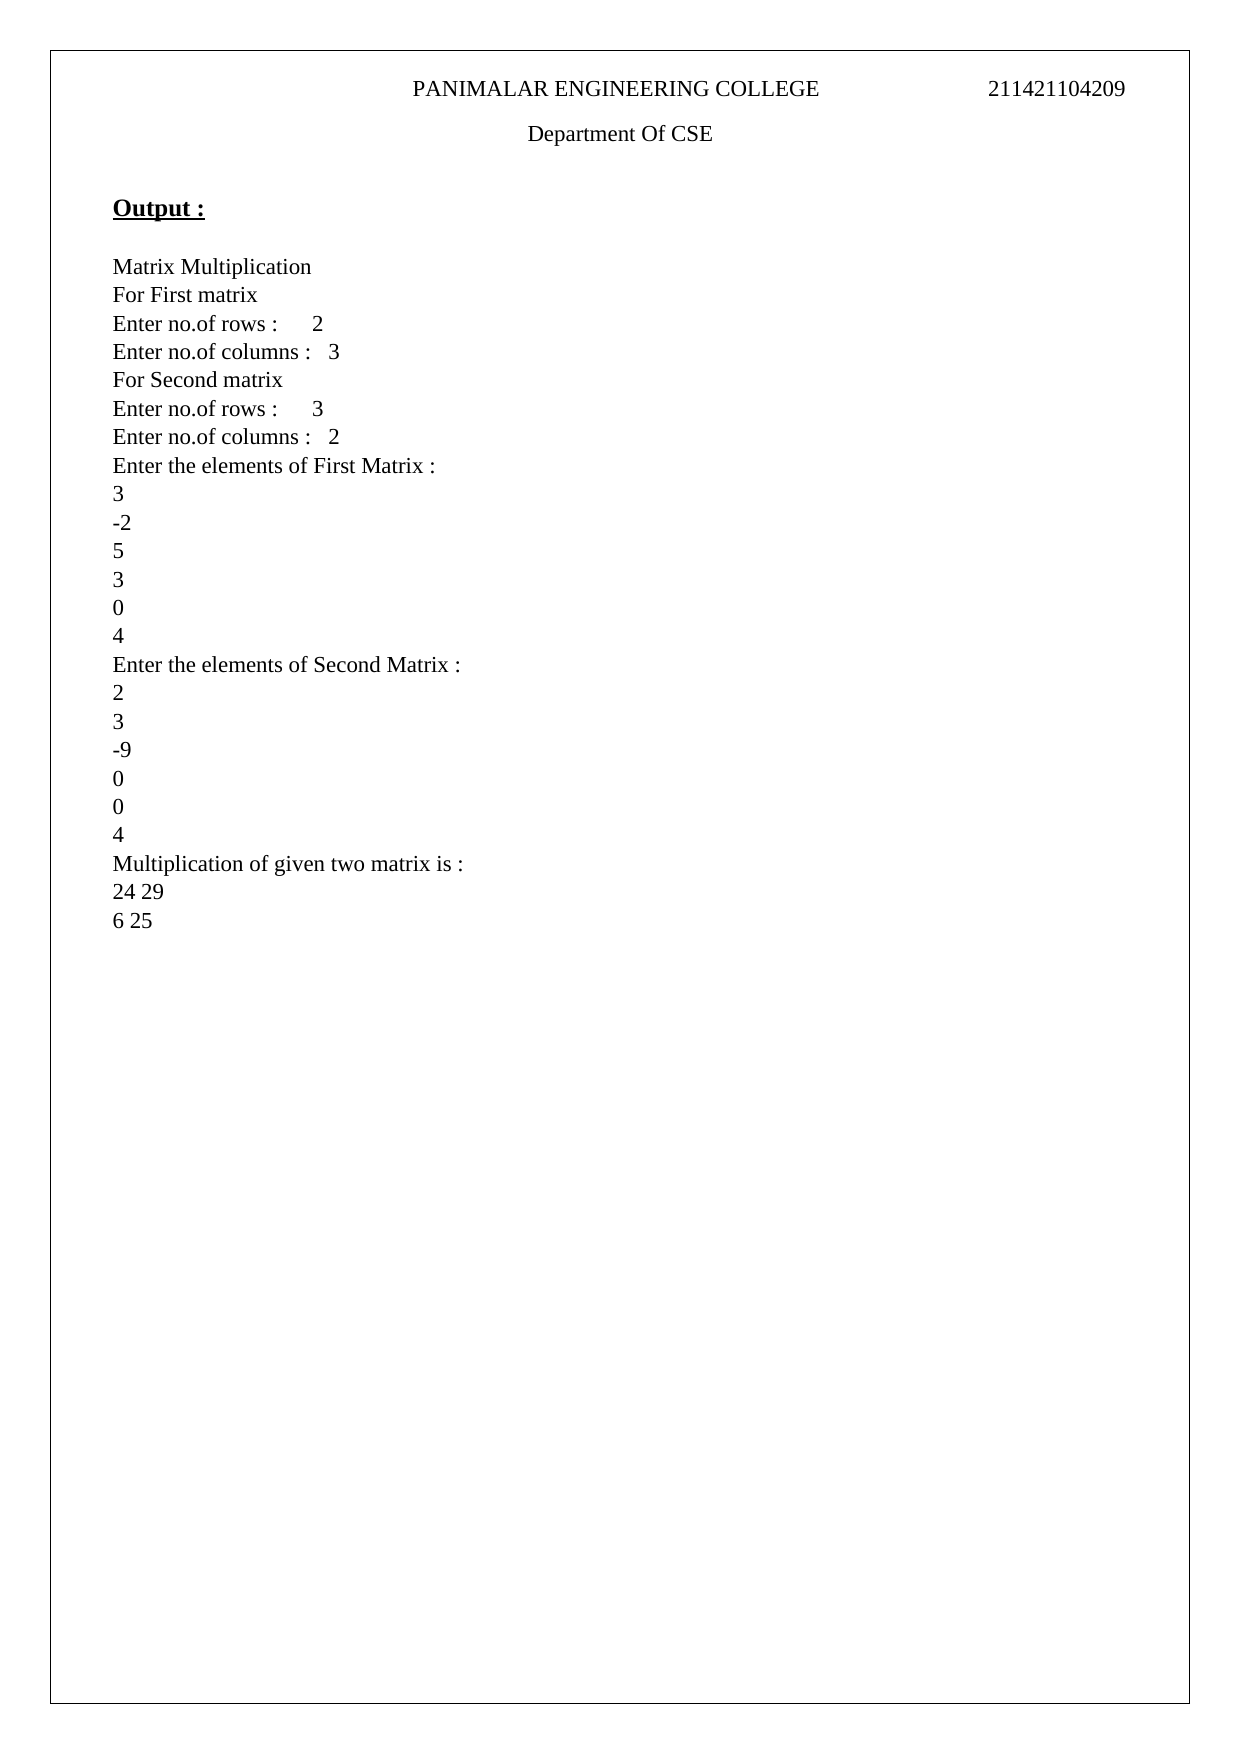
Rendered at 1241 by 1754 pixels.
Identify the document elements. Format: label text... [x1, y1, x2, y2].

text 3 [112, 566, 1128, 592]
text Enter no.of columns : 2 [112, 423, 1128, 450]
text Enter the elements of Second Matrix : [112, 651, 1128, 677]
text 5 [112, 537, 1128, 563]
text 4 [112, 622, 1128, 649]
text 3 [112, 480, 1128, 507]
text 24 29 [112, 878, 1128, 905]
text Enter the elements of First Matrix : [112, 452, 1128, 478]
text 6 25 [112, 907, 1128, 933]
text Matrix Multiplication [112, 253, 1128, 279]
text -9 [112, 736, 1128, 763]
text -2 [112, 509, 1128, 535]
text 0 [112, 594, 1128, 620]
text Multiplication of given two matrix is : [112, 850, 1128, 876]
text Enter no.of rows : 3 [112, 395, 1128, 421]
text 4 [112, 822, 1128, 848]
text For Second matrix [112, 367, 1128, 393]
text Output : [112, 193, 1128, 222]
text 2 [112, 679, 1128, 706]
text 0 [112, 793, 1128, 819]
text For First matrix [112, 281, 1128, 308]
text 3 [112, 708, 1128, 734]
text Enter no.of rows : 2 [112, 310, 1128, 336]
text Enter no.of columns : 3 [112, 338, 1128, 364]
text 0 [112, 765, 1128, 791]
